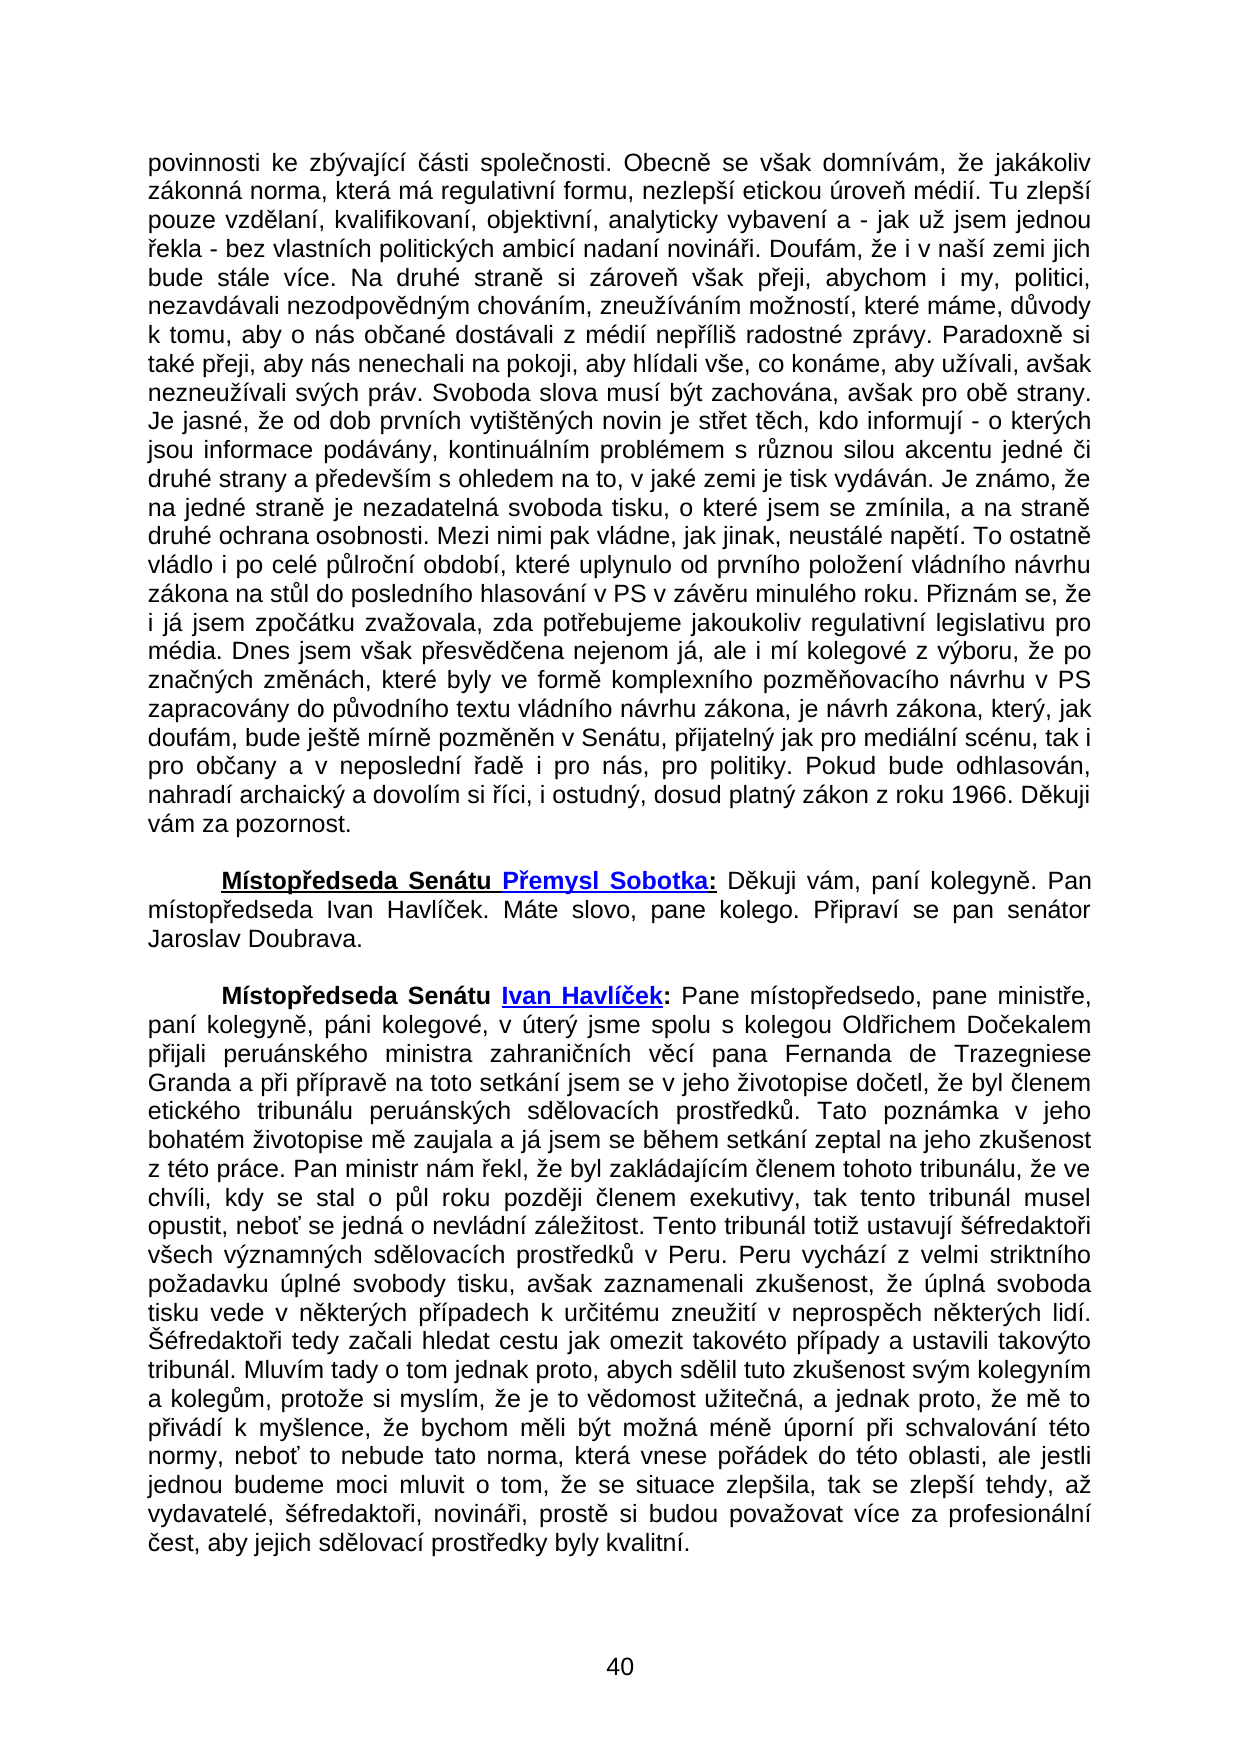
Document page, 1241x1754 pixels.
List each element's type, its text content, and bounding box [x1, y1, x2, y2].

text Místopředseda Senátu Ivan Havlíček: Pane místopředsedo, pane ministře, paní kolegyně, páni kolegové, v úterý jsme spolu s kolegou Oldřichem Dočekalem přijali peruánského ministra zahraničních věcí pana Fernanda de Trazegniese Granda a při přípravě na toto setkání jsem se v jeho životopise dočetl, že byl členem etického tribunálu peruánských sdělovacích prostředků. Tato poznámka v jeho bohatém životopise mě zaujala a já jsem se během setkání zeptal na jeho zkušenost z této práce. Pan ministr nám řekl, že byl zakládajícím členem tohoto tribunálu, že ve chvíli, kdy se stal o půl roku později členem exekutivy, tak tento tribunál musel opustit, neboť se jedná o nevládní záležitost. Tento tribunál totiž ustavují šéfredaktoři všech významných sdělovacích prostředků v Peru. Peru vychází z velmi striktního požadavku úplné svobody tisku, avšak zaznamenali zkušenost, že úplná svoboda tisku vede v některých případech k určitému zneužití v neprospěch některých lidí. Šéfredaktoři tedy začali hledat cestu jak omezit takovéto případy a ustavili takovýto tribunál. Mluvím tady o tom jednak proto, abych sdělil tuto zkušenost svým kolegyním a kolegům, protože si myslím, že je to vědomost užitečná, a jednak proto, že mě to přivádí k myšlence, že bychom měli být možná méně úporní při schvalování této normy, neboť to nebude tato norma, která vnese pořádek do této oblasti, ale jestli jednou budeme moci mluvit o tom, že se situace zlepšila, tak se zlepší tehdy, až vydavatelé, šéfredaktoři, novináři, prostě si budou považovat více za profesionální čest, aby jejich sdělovací prostředky byly kvalitní. [148, 981, 1093, 1556]
text Místopředseda Senátu Přemysl Sobotka: Děkuji vám, paní kolegyně. Pan místopředseda Ivan Havlíček. Máte slovo, pane kolego. Připraví se pan senátor Jaroslav Doubrava. [148, 866, 1093, 953]
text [148, 148, 1093, 838]
